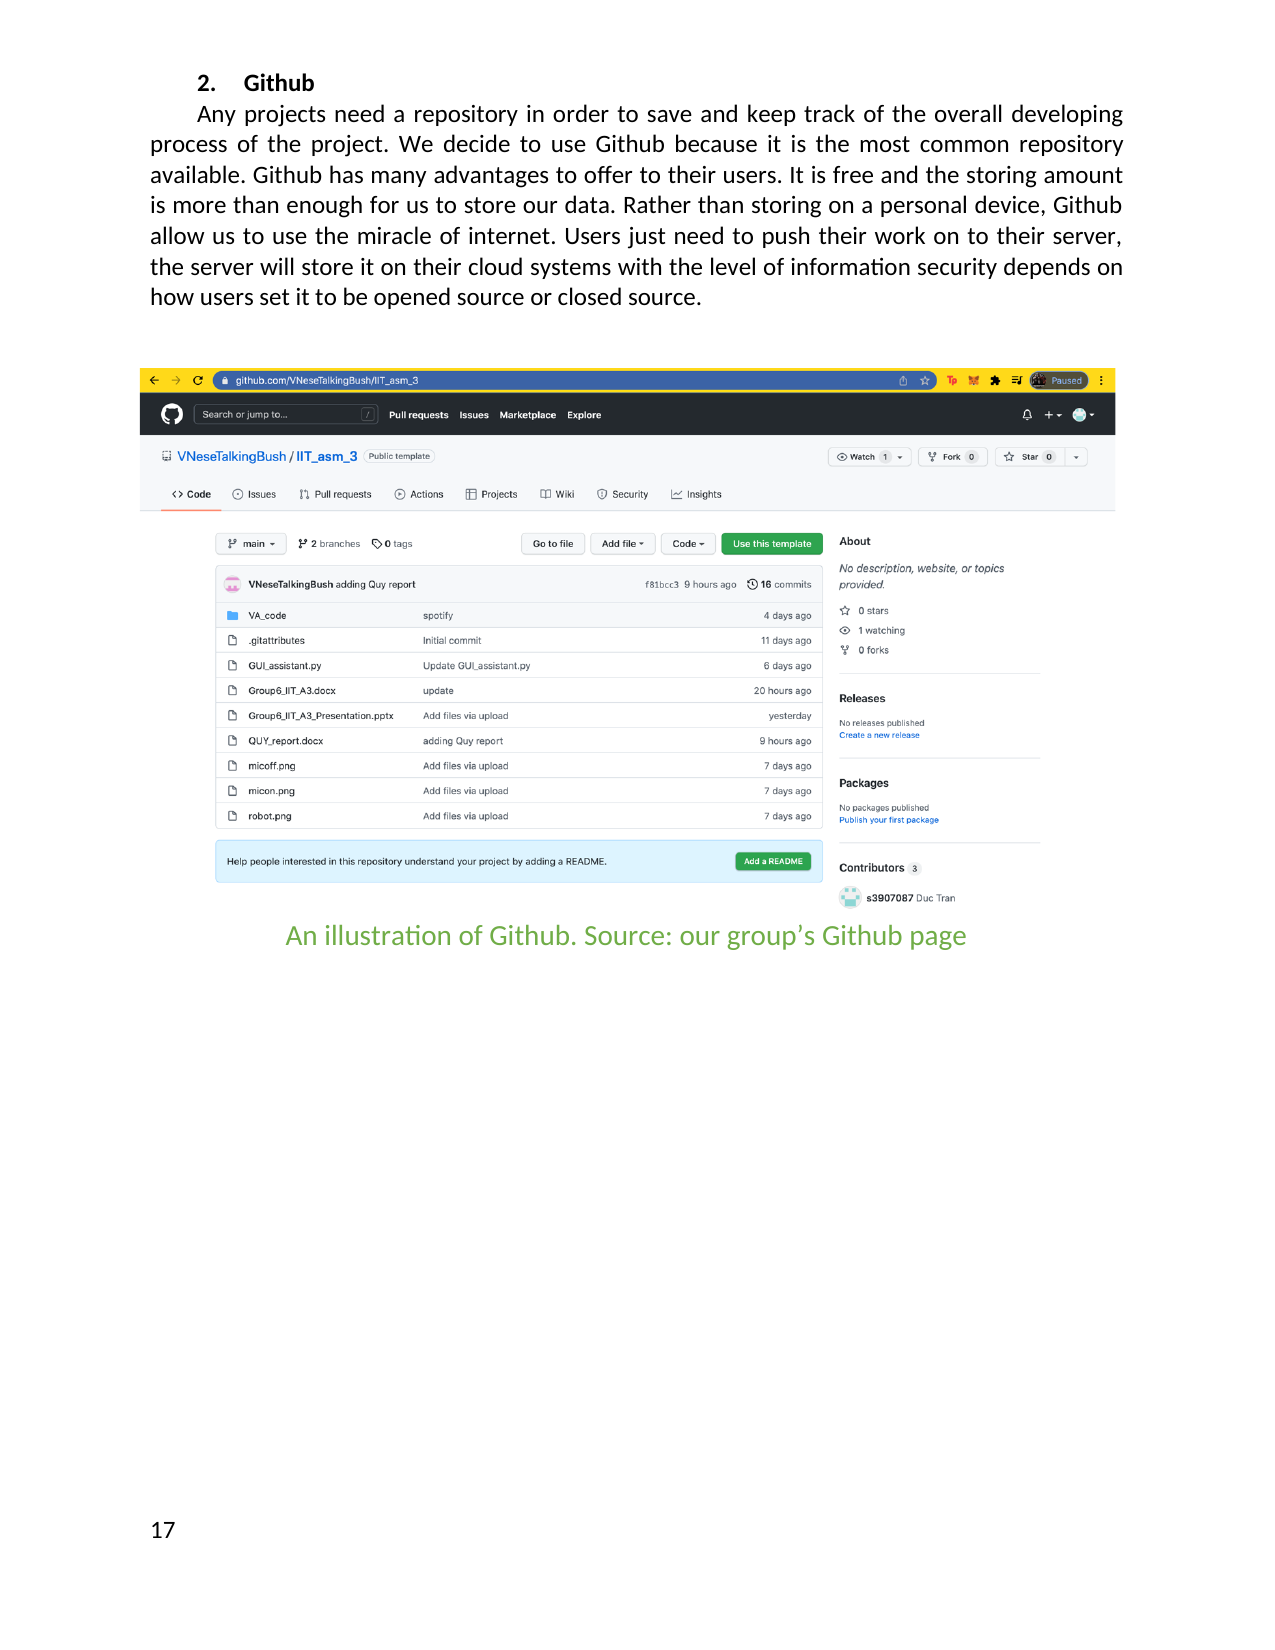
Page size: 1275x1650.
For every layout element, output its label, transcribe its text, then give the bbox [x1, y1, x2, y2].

text Any projects need a repository in order to save and keep track of the overall developing process of the project. We decide to use Github because it is the most common repository available. Github has many advantages to offer to their users. It is free and the storing amount is more than enough for us to store our data. Rather than storing on a personal device, Github allow us to use the miracle of internet. Users just need to push their work on to their server, the server will store it on their cloud systems with the level of information security depends on how users set it to be opened source or closed source. [150, 98, 1125, 312]
list Github [197, 67, 1125, 98]
picture [139, 368, 1116, 910]
